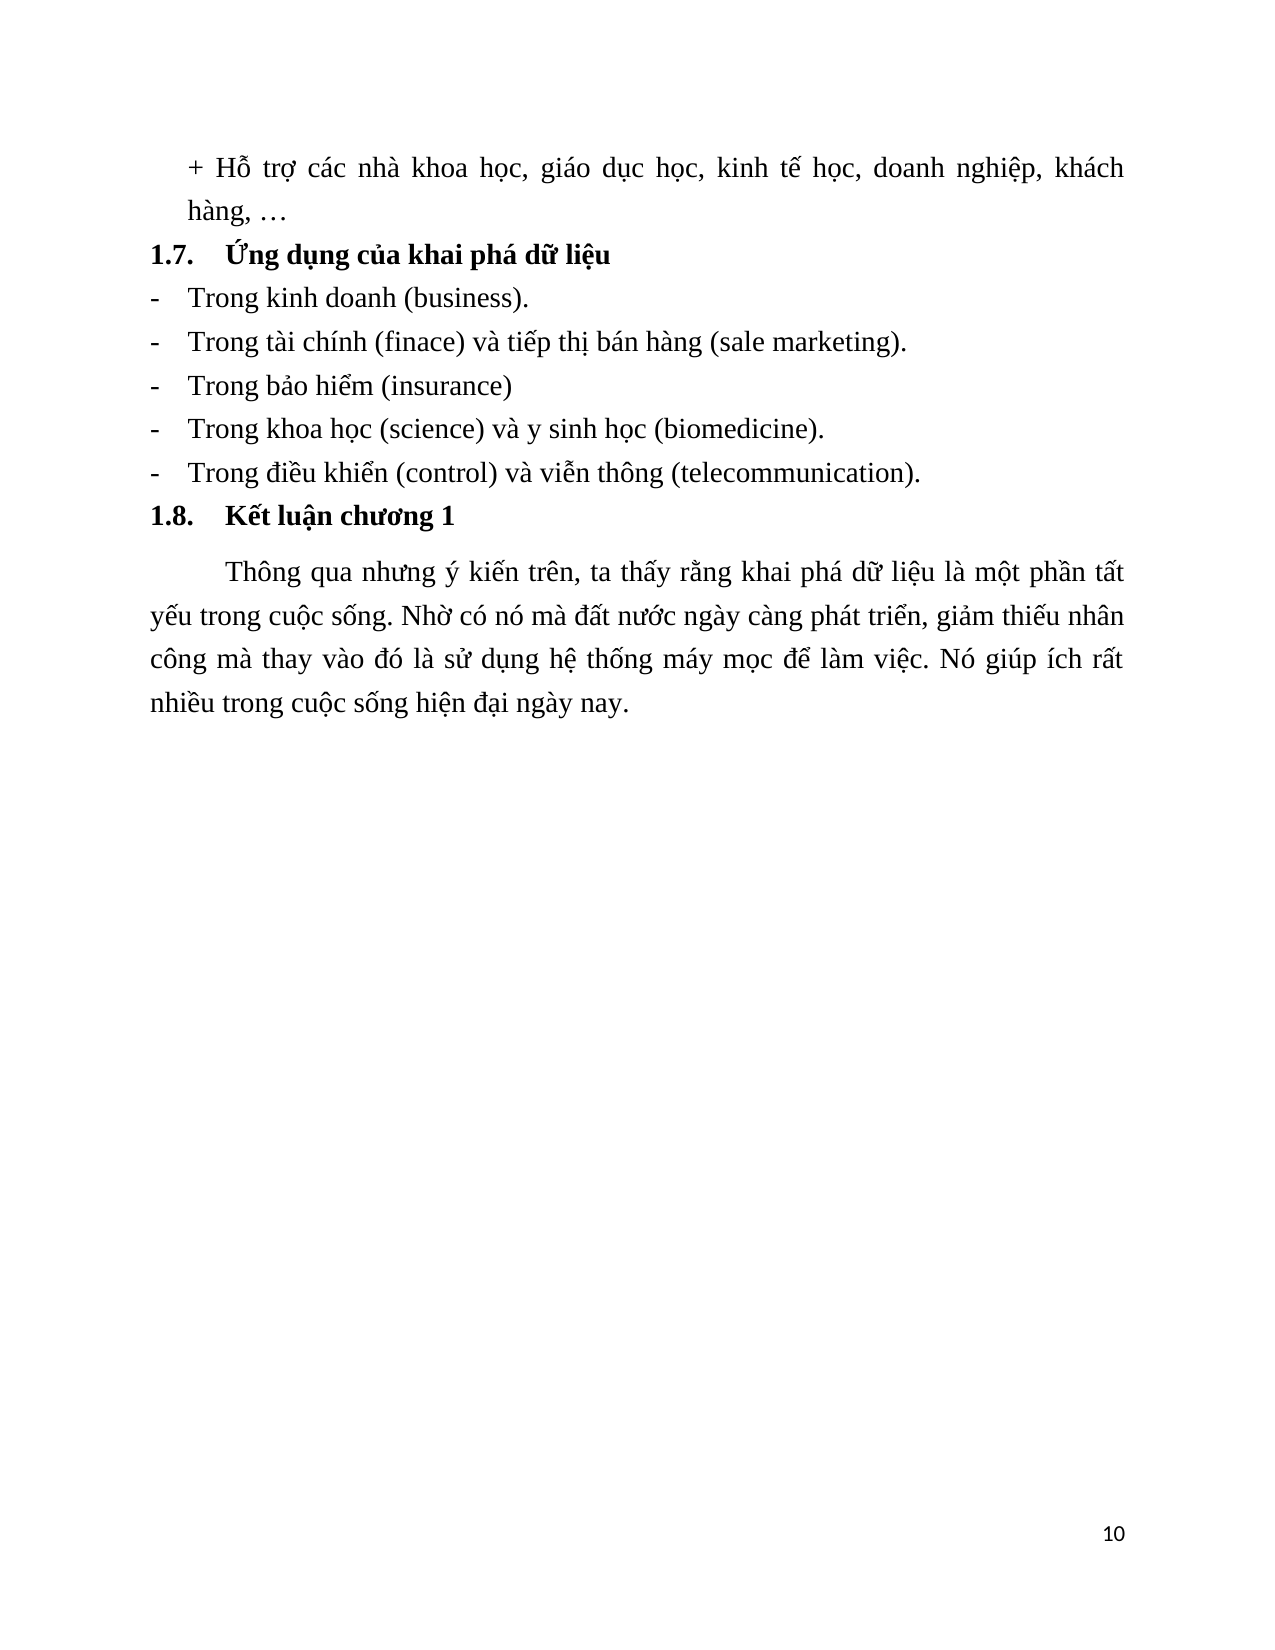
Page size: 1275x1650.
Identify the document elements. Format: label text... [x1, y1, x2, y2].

list Ứng dụng của khai phá dữ liệu [150, 237, 1125, 271]
text Thông qua nhưng ý kiến trên, ta thấy rằng khai phá dữ liệu là một phần tất yếu trong cuộc sống. Nhờ có nó mà đất nước ngày càng phát triển, giảm thiếu nhân công mà thay vào đó là sử dụng hệ thống máy mọc để làm việc. Nó giúp ích rất nhiều trong cuộc sống hiện đại ngày nay. [150, 554, 1125, 718]
list Trong tài chính (finace) và tiếp thị bán hàng (sale marketing). [150, 324, 1125, 358]
list + Hỗ trợ các nhà khoa học, giáo dục học, kinh tế học, doanh nghiệp, khách hàng, … [187, 150, 1125, 227]
list Trong bảo hiểm (insurance) [150, 368, 1125, 401]
list Kết luận chương 1 [150, 498, 1125, 532]
list Trong kinh doanh (business). [150, 281, 1125, 314]
list Trong khoa học (science) và y sinh học (biomedicine). [150, 411, 1125, 445]
list Trong điều khiển (control) và viễn thông (telecommunication). [150, 455, 1125, 488]
